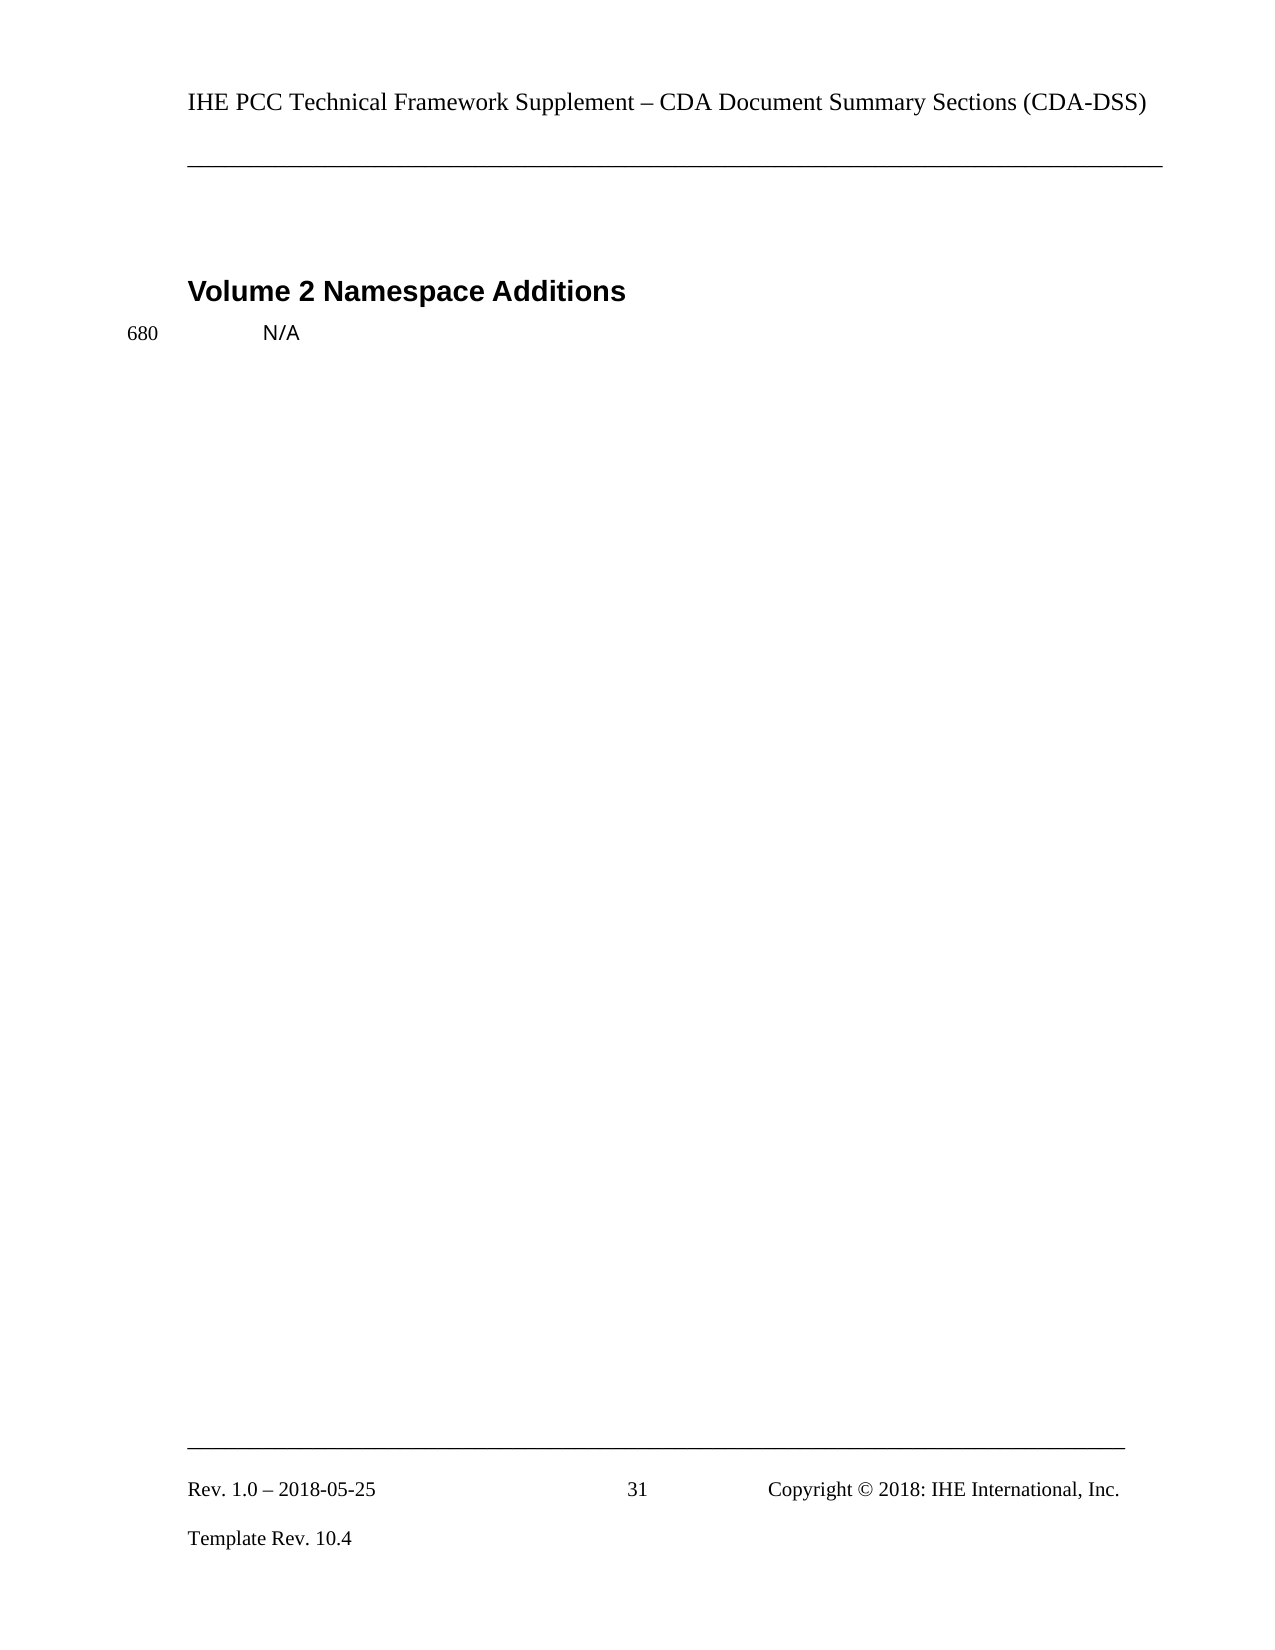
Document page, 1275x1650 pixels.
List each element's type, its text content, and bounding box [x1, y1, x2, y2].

subtitle Volume 2 Namespace Additions [187, 274, 1162, 308]
text N/A [262, 319, 1162, 346]
